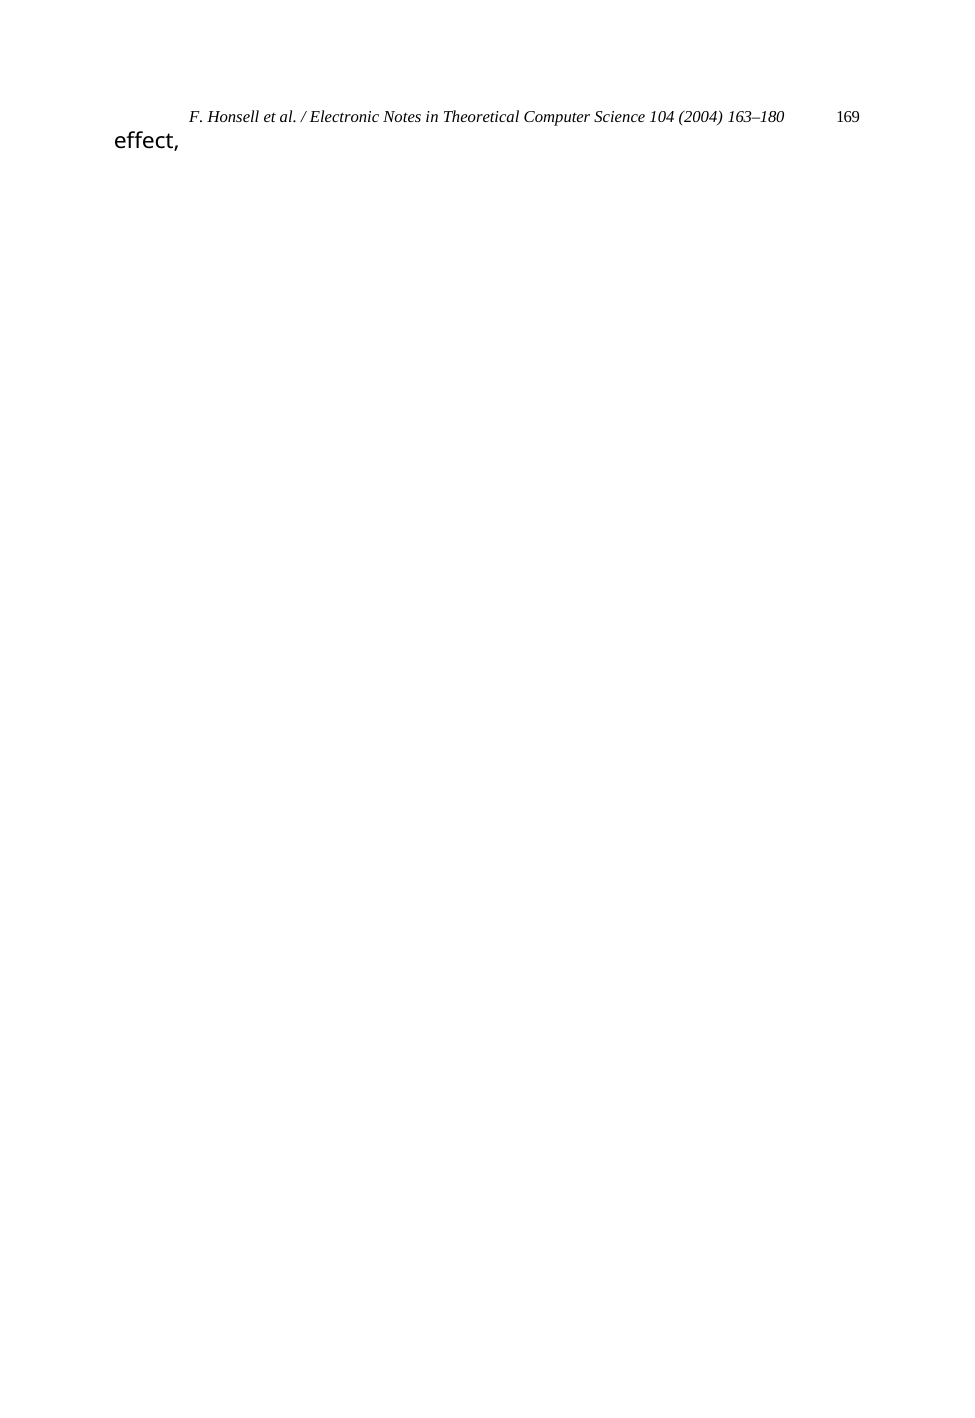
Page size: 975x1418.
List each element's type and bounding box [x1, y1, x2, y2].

text [113, 125, 896, 154]
